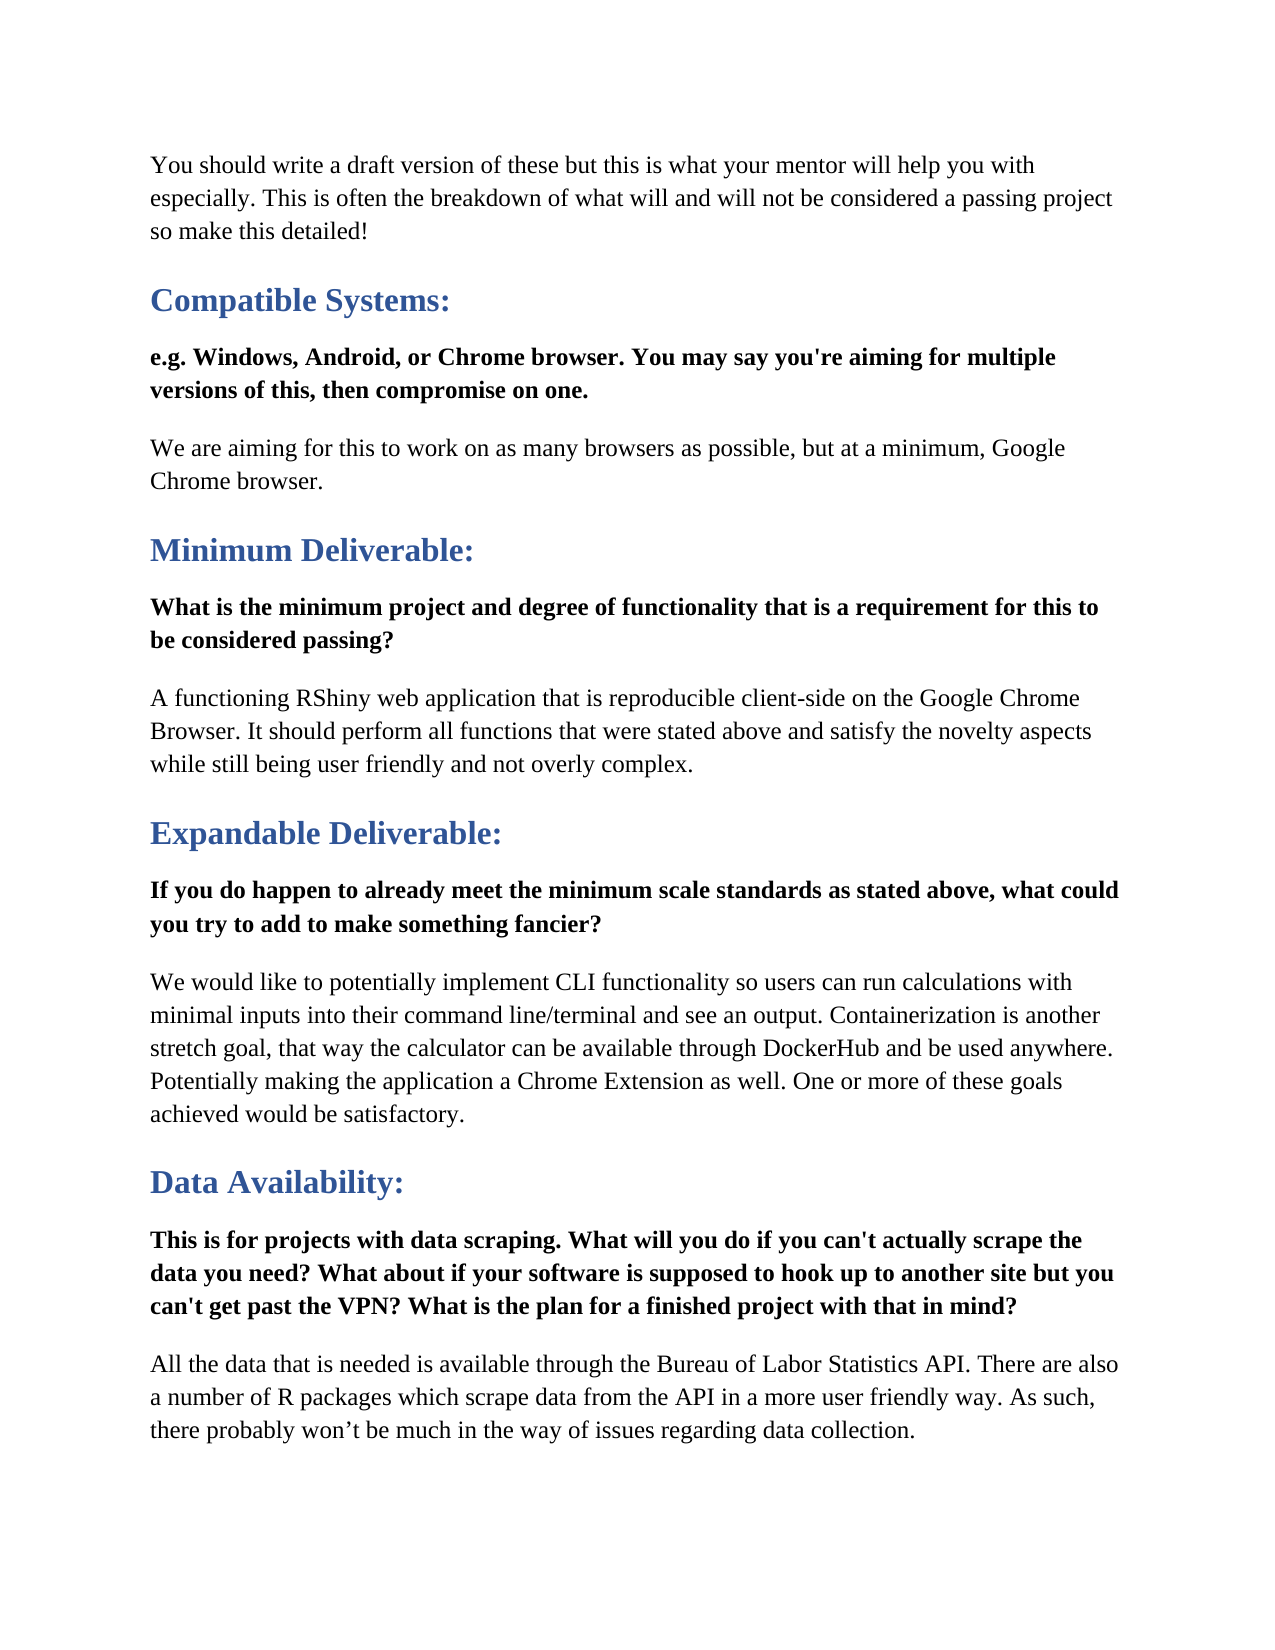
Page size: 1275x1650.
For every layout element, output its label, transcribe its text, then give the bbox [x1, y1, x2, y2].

subtitle Compatible Systems: [150, 287, 1125, 317]
text You should write a draft version of these but this is what your mentor will help you with especially. This is often the breakdown of what will and will not be considered a passing project so make this detailed! [150, 150, 1125, 245]
subtitle Data Availability: [150, 1169, 1125, 1200]
text This is for projects with data scraping. What will you do if you can't actually scrape the data you need? What about if your software is supposed to hook up to another site but you can't get past the VPN? What is the plan for a finished project with that in mind? [150, 1225, 1125, 1320]
text A functioning RShiny web application that is reproducible client-side on the Google Chrome Browser. It should perform all functions that were stated above and satisfy the novelty aspects while still being user friendly and not overly complex. [150, 683, 1125, 778]
subtitle Minimum Deliverable: [150, 537, 1125, 567]
text What is the minimum project and degree of functionality that is a requirement for this to be considered passing? [150, 592, 1125, 654]
text All the data that is needed is available through the Bureau of Labor Statistics API. There are also a number of R packages which scrape data from the API in a more user friendly way. As such, there probably won’t be much in the way of issues regarding data collection. [150, 1349, 1125, 1444]
subtitle Expandable Deliverable: [150, 820, 1125, 851]
text We would like to potentially implement CLI functionality so users can run calculations with minimal inputs into their command line/terminal and see an output. Containerization is another stretch goal, that way the calculator can be available through DockerHub and be used anywhere. Potentially making the application a Chrome Extension as well. One or more of these goals achieved would be satisfactory. [150, 967, 1125, 1127]
text e.g. Windows, Android, or Chrome browser. You may say you're aiming for multiple versions of this, then compromise on one. [150, 342, 1125, 404]
text We are aiming for this to work on as many browsers as possible, but at a minimum, Google Chrome browser. [150, 433, 1125, 495]
text If you do happen to already meet the minimum scale standards as stated above, what could you try to add to make something fancier? [150, 876, 1125, 937]
